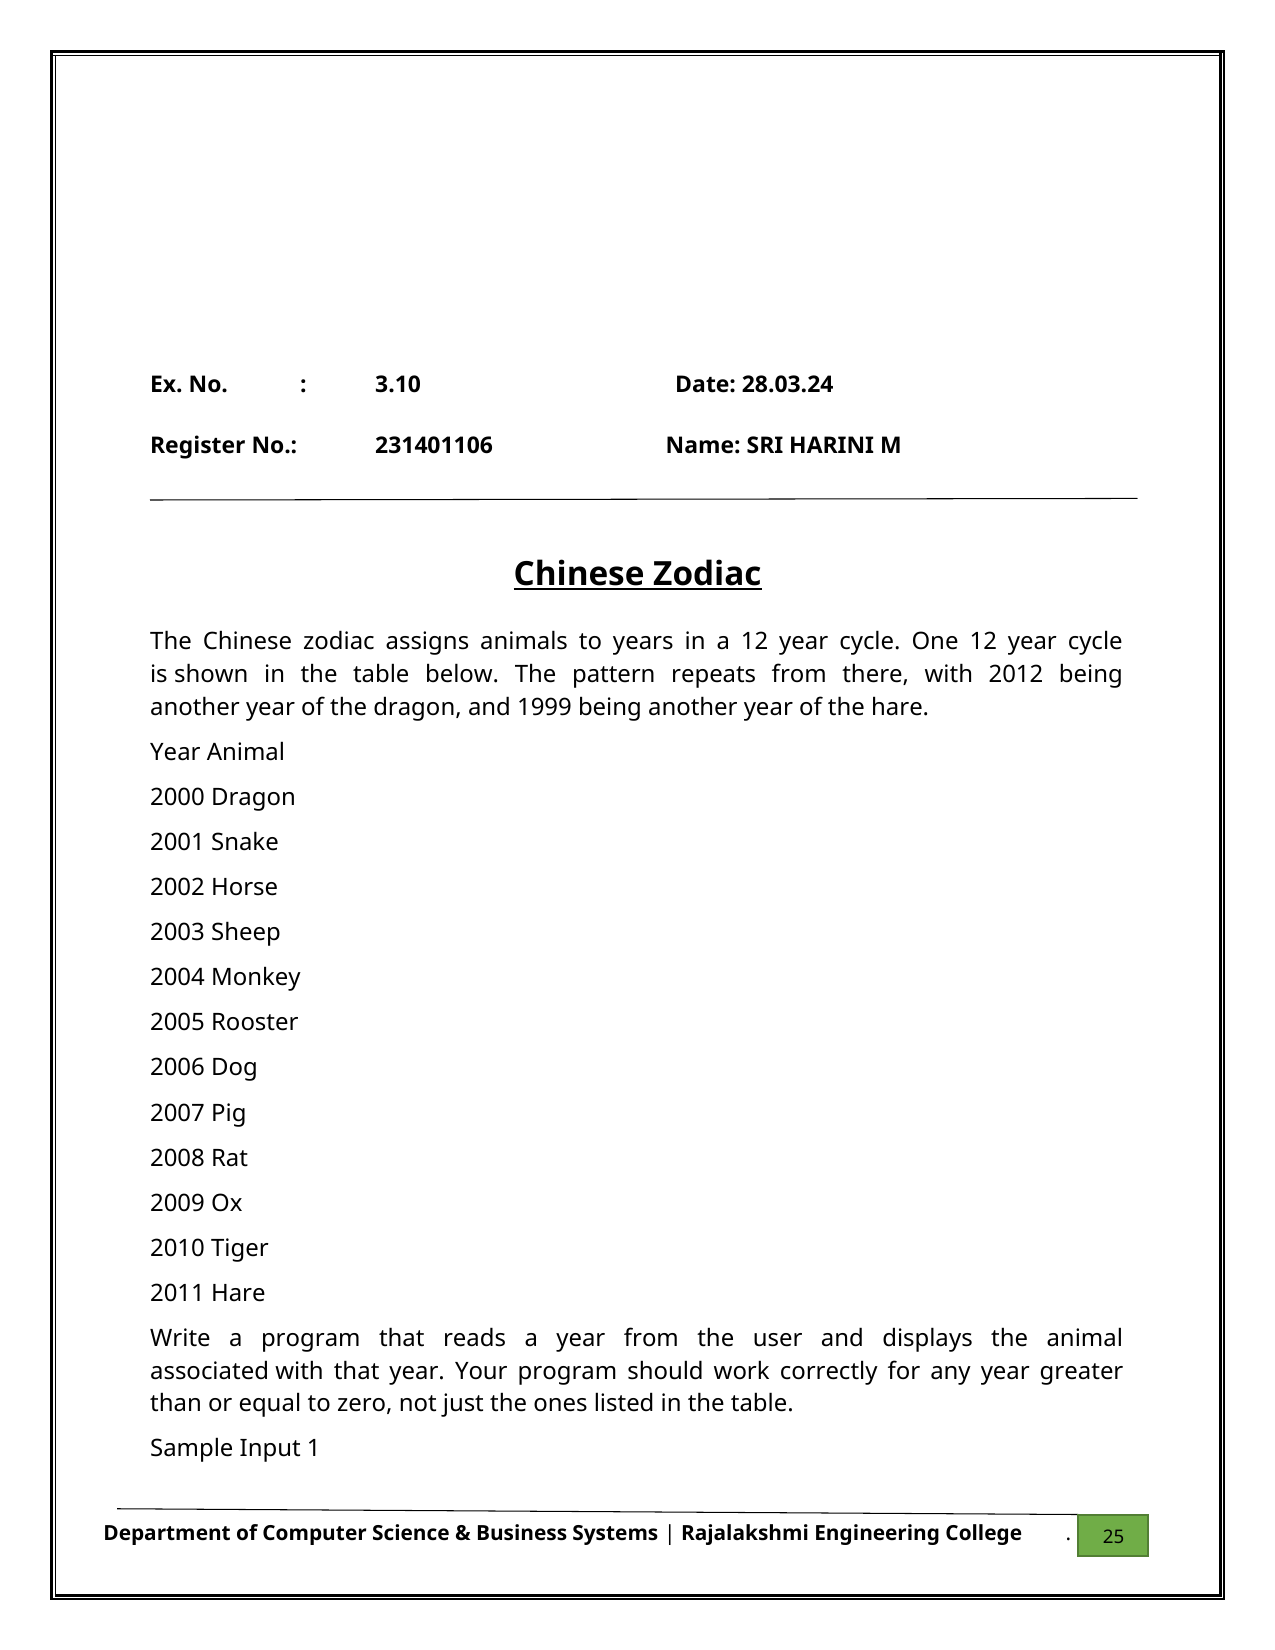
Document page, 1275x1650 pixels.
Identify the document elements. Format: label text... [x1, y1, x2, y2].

text 2006 Dog [150, 1050, 1125, 1083]
text 2000 Dragon [150, 779, 1125, 812]
text 2010 Tiger [150, 1231, 1125, 1263]
text 2005 Rooster [150, 1005, 1125, 1038]
text Sample Input 1 [150, 1431, 1125, 1464]
text Write a program that reads a year from the user and displays the animal associated with that year. Your program should work correctly for any year greater than or equal to zero, not just the ones listed in the table. [150, 1321, 1125, 1419]
text 2001 Snake [150, 825, 1125, 857]
text Chinese Zodiac [150, 549, 1125, 595]
text 2004 Monkey [150, 960, 1125, 993]
text Register No.: 231401106 Name: SRI HARINI M [150, 429, 1125, 460]
text 2002 Horse [150, 870, 1125, 902]
text Year Animal [150, 734, 1125, 767]
text Ex. No. : 3.10 Date: 28.03.24 [150, 368, 1125, 399]
text 2009 Ox [150, 1186, 1125, 1218]
text 2003 Sheep [150, 915, 1125, 947]
text The Chinese zodiac assigns animals to years in a 12 year cycle. One 12 year cycle is shown in the table below. The pattern repeats from there, with 2012 being another year of the dragon, and 1999 being another year of the hare. [150, 624, 1125, 722]
text 2008 Rat [150, 1140, 1125, 1173]
text 2011 Hare [150, 1276, 1125, 1308]
text 2007 Pig [150, 1095, 1125, 1128]
